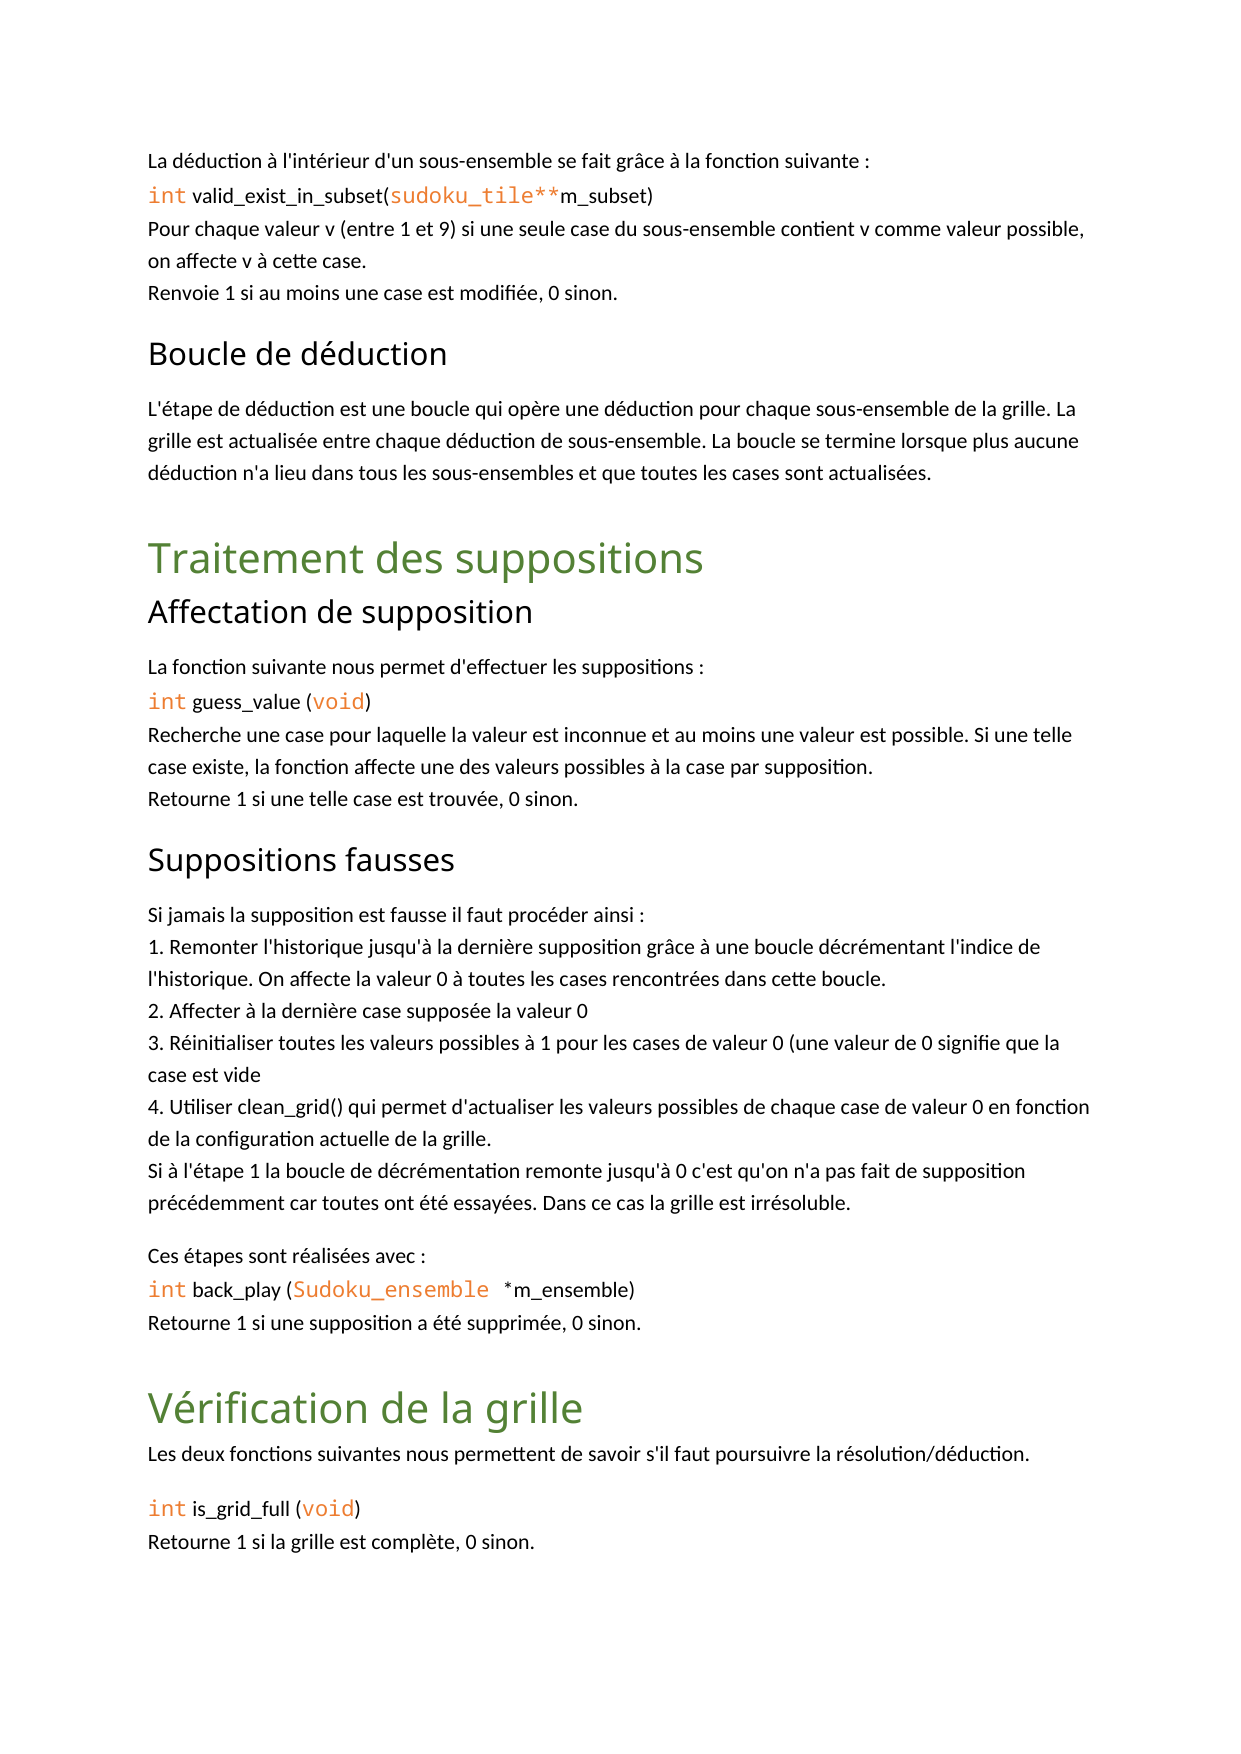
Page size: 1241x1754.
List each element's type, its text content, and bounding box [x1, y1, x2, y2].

text int is_grid_full (void) Retourne 1 si la grille est complète, 0 sinon. [148, 1493, 1093, 1554]
text La déduction à l'intérieur d'un sous-ensemble se fait grâce à la fonction suivante : int valid_exist_in_subset(sudoku_tile**m_subset) Pour chaque valeur v (entre 1 et 9) si une seule case du sous-ensemble contient v comme valeur possible, on affecte v à cette case. Renvoie 1 si au moins une case est modifiée, 0 sinon. [148, 148, 1093, 306]
subtitle Vérification de la grille [148, 1379, 1093, 1436]
text L'étape de déduction est une boucle qui opère une déduction pour chaque sous-ensemble de la grille. La grille est actualisée entre chaque déduction de sous-ensemble. La boucle se termine lorsque plus aucune déduction n'a lieu dans tous les sous-ensembles et que toutes les cases sont actualisées. [148, 396, 1093, 486]
text La fonction suivante nous permet d'effectuer les suppositions : int guess_value (void) Recherche une case pour laquelle la valeur est inconnue et au moins une valeur est possible. Si une telle case existe, la fonction affecte une des valeurs possibles à la case par supposition. Retourne 1 si une telle case est trouvée, 0 sinon. [148, 653, 1093, 812]
subtitle Traitement des suppositions [148, 529, 1093, 586]
subtitle Affectation de supposition [148, 590, 1093, 632]
text Si jamais la supposition est fausse il faut procéder ainsi : 1. Remonter l'historique jusqu'à la dernière supposition grâce à une boucle décrémentant l'indice de l'historique. On affecte la valeur 0 à toutes les cases rencontrées dans cette boucle. 2. Affecter à la dernière case supposée la valeur 0 3. Réinitialiser toutes les valeurs possibles à 1 pour les cases de valeur 0 (une valeur de 0 signifie que la case est vide 4. Utiliser clean_grid() qui permet d'actualiser les valeurs possibles de chaque case de valeur 0 en fonction de la configuration actuelle de la grille. Si à l'étape 1 la boucle de décrémentation remonte jusqu'à 0 c'est qu'on n'a pas fait de supposition précédemment car toutes ont été essayées. Dans ce cas la grille est irrésoluble. [148, 901, 1093, 1216]
subtitle Boucle de déduction [148, 332, 1093, 375]
text Ces étapes sont réalisées avec : int back_play (Sudoku_ensemble *m_ensemble) Retourne 1 si une supposition a été supprimée, 0 sinon. [148, 1242, 1093, 1336]
subtitle Suppositions fausses [148, 838, 1093, 880]
text Les deux fonctions suivantes nous permettent de savoir s'il faut poursuivre la résolution/déduction. [148, 1440, 1093, 1467]
